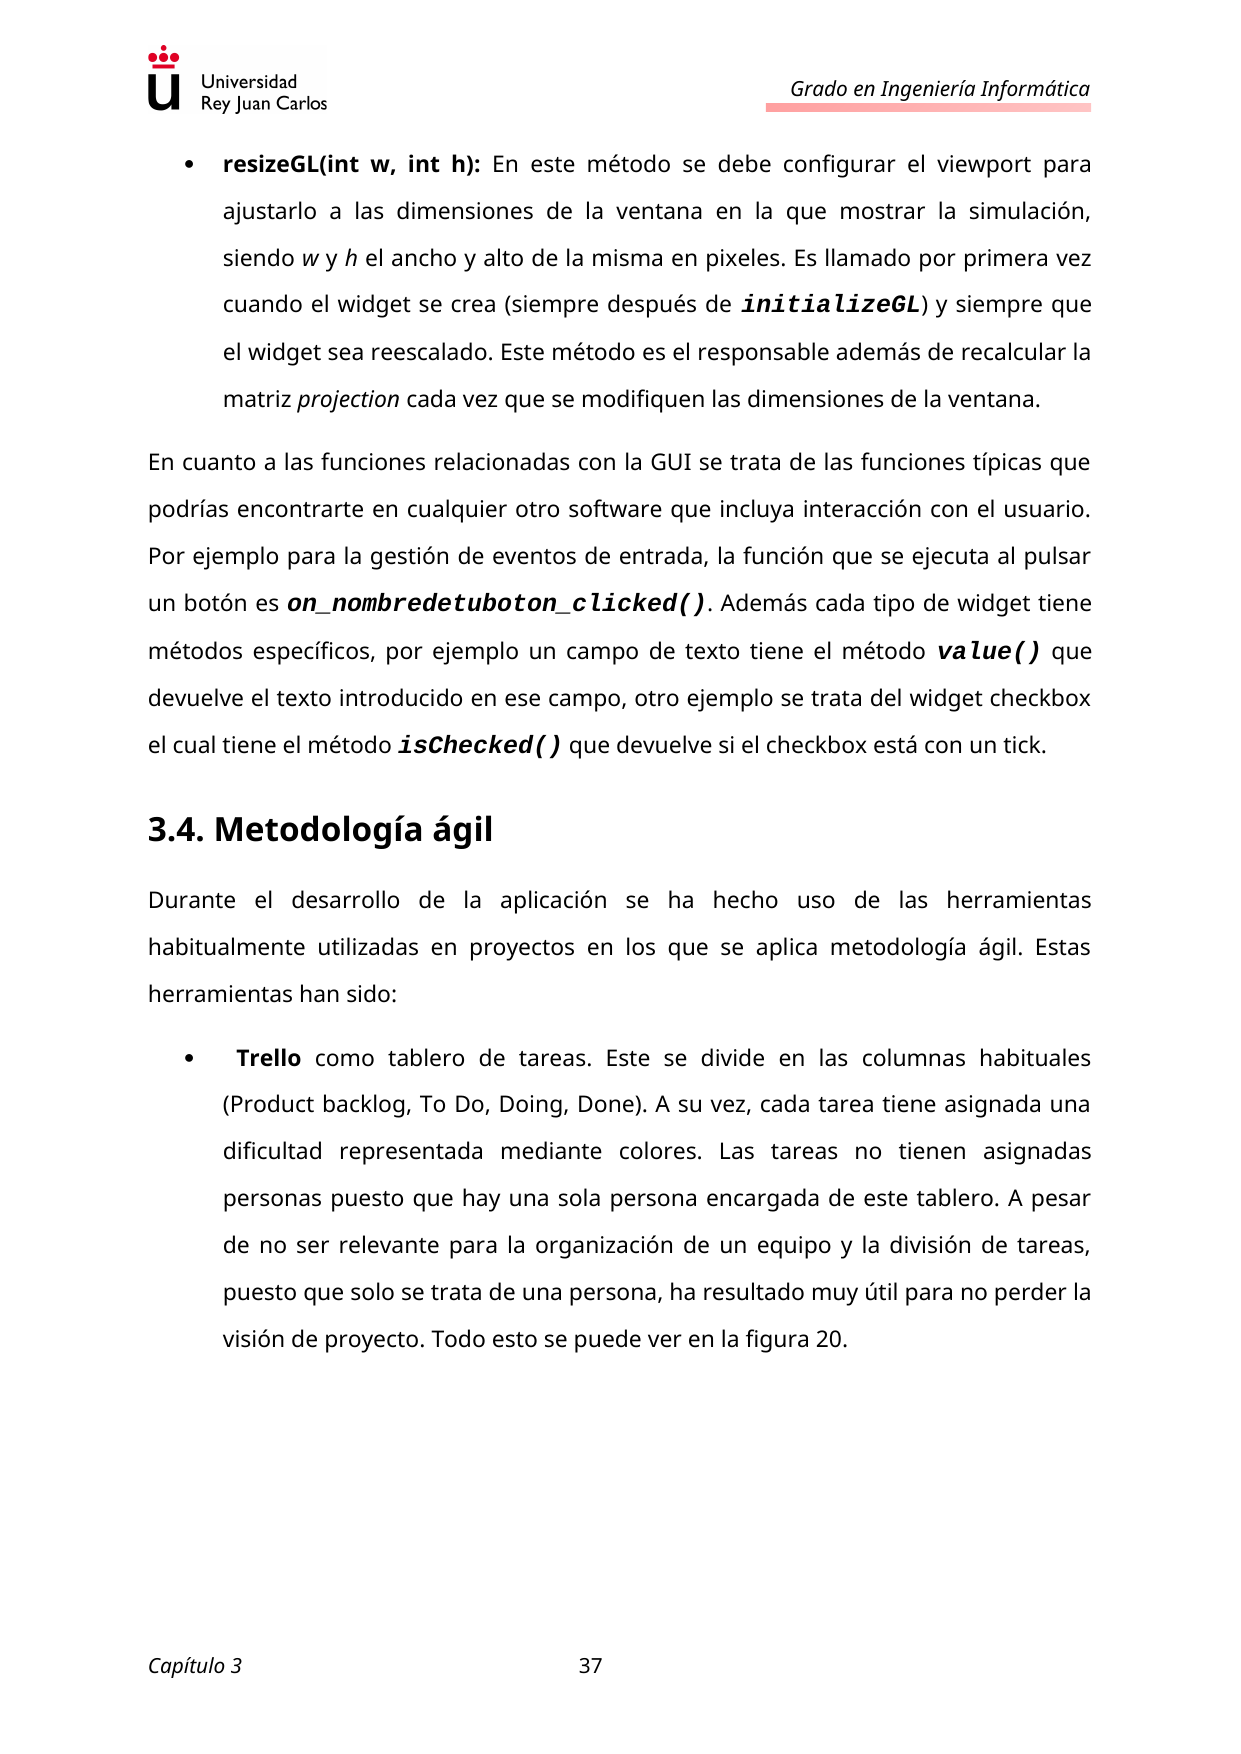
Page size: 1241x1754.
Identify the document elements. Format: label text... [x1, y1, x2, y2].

list Trello como tablero de tareas ste se divide en las columnas habituales (Product backlog, To Do, Doing, Done). A su vez cada tarea tiene asignada una dificultad representada mediante colores. Las tareas no tienen asignadas personas puesto que hay una sola persona encargada de este tablero. A pesar de no ser relevante para la organización de un equipo y la división de tareas, puesto que solo se trata de una persona, ha resultado muy útil para no perder la visión de proyecto. Todo esto se puede ver en la figura . [185, 1042, 1092, 1354]
text 4. Metodología ágil [148, 806, 1092, 852]
text Durante el desarrollo de la aplicación se ha herramientas habitualmente en proyectos en los que se aplica metodología ágil. Estas herramientas han sido: [148, 884, 1092, 1009]
picture [148, 45, 327, 114]
list resizeGL(int w, int h): En este método se debe configurar el viewport . Es llamado por primera vez cuando el widget se crea (siempre después de initializeGL) y siempre que el widget sea reescalado. Este método es el responsable la matriz projection. [185, 148, 1092, 414]
text En cuanto a las funciones relacionadas con la GUI se trata de las funciones típicas que podrías encontrarte en otro software que incluy interacción con el usuario or ejemplo la función que se ejecuta al pulsar un botón es on_nombredetuboton_clicked(). Además cada tipo de widget tiene métodos específicos, por ejemplo un campo de texto tiene el método value() que devuelve el texto introducido en ese campo, otro ejemplo se trata del widget checkbox el cual tiene el método isChecked() que devuelve si el checkbox está con un tick. [148, 446, 1092, 761]
